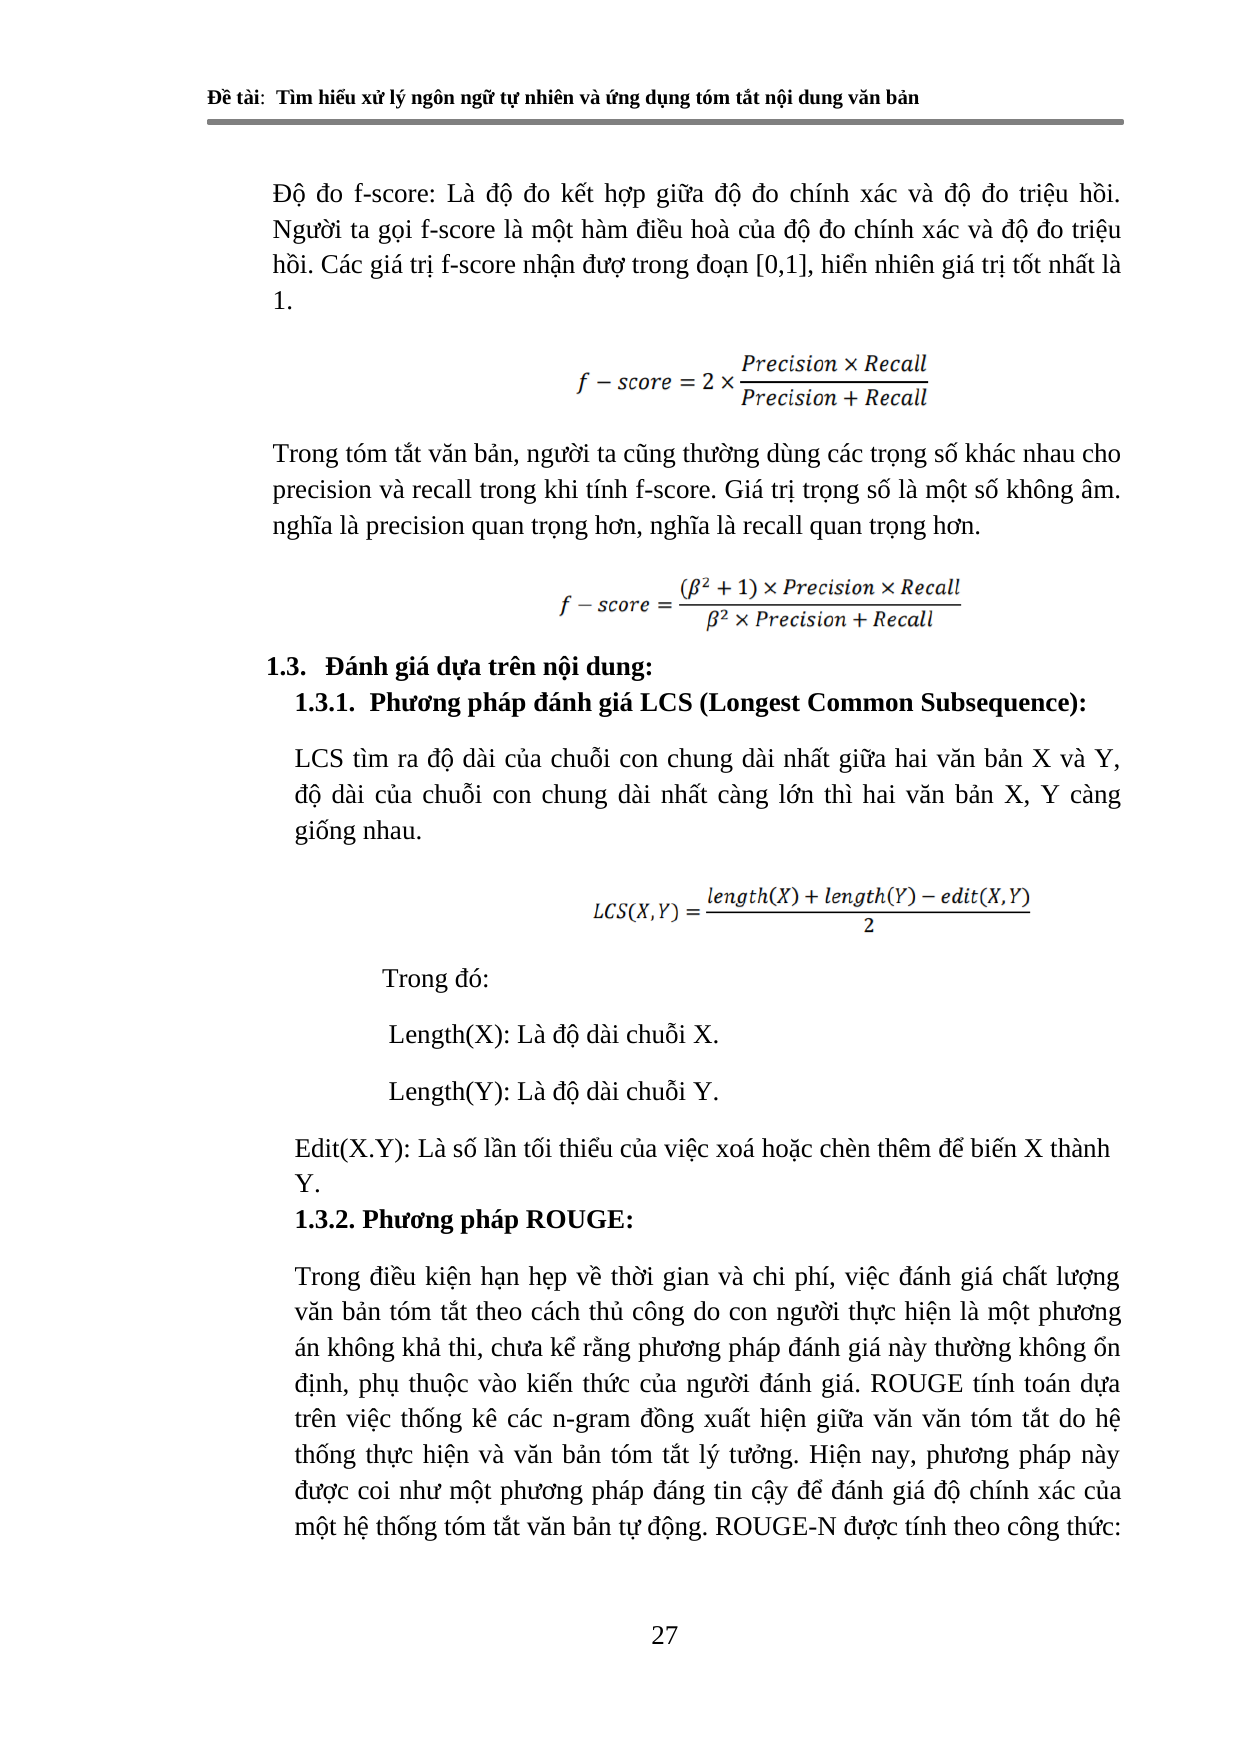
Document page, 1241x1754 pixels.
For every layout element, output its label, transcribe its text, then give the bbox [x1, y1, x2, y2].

list Length(X): Là độ dài chuỗi X. [382, 1018, 1122, 1050]
picture [588, 870, 1038, 937]
picture [567, 341, 950, 413]
text Edit(X.Y): Là số lần tối thiểu của việc xoá hoặc chèn thêm để biến X thành Y. 1.3.2. Phương pháp ROUGE: [294, 1132, 1122, 1234]
list Trong tóm tắt văn bản, người ta cũng thường dùng các trọng số khác nhau cho precision và recall trong khi tính f-score. Giá trị trọng số là một số không âm. nghĩa là precision quan trọng hơn, nghĩa là recall quan trọng hơn. [272, 437, 1122, 540]
list Length(Y): Là độ dài chuỗi Y. [382, 1075, 1122, 1106]
list Độ đo f-score: Là độ đo kết hợp giữa độ đo chính xác và độ đo triệu hồi. Người ta gọi f-score là một hàm điều hoà của độ đo chính xác và độ đo triệu hồi. Các giá trị f-score nhận đượ trong đoạn [0,1], hiển nhiên giá trị tốt nhất là 1. [272, 177, 1122, 316]
text LCS tìm ra độ dài của chuỗi con chung dài nhất giữa hai văn bản X và Y, độ dài của chuỗi con chung dài nhất càng lớn thì hai văn bản X, Y càng giống nhau. [294, 742, 1122, 845]
picture [547, 565, 969, 646]
list Trong đó: [382, 962, 1122, 993]
list Trong điều kiện hạn hẹp về thời gian và chi phí, việc đánh giá chất lượng văn bản tóm tắt theo cách thủ công do con người thực hiện là một phương án không khả thi, chưa kể rằng phương pháp đánh giá này thường không ổn định, phụ thuộc vào kiến thức của người đánh giá. ROUGE tính toán dựa trên việc thống kê các n-gram đồng xuất hiện giữa văn văn tóm tắt do hệ thống thực hiện và văn bản tóm tắt lý tưởng. Hiện nay, phương pháp này được coi như một phương pháp đáng tin cậy để đánh giá độ chính xác của một hệ thống tóm tắt văn bản tự động. ROUGE-N được tính theo công thức: [294, 1260, 1122, 1541]
subtitle Phương pháp đánh giá LCS (Longest Common Subsequence): [294, 686, 1122, 717]
subtitle Đánh giá dựa trên nội dung: [266, 650, 1122, 681]
